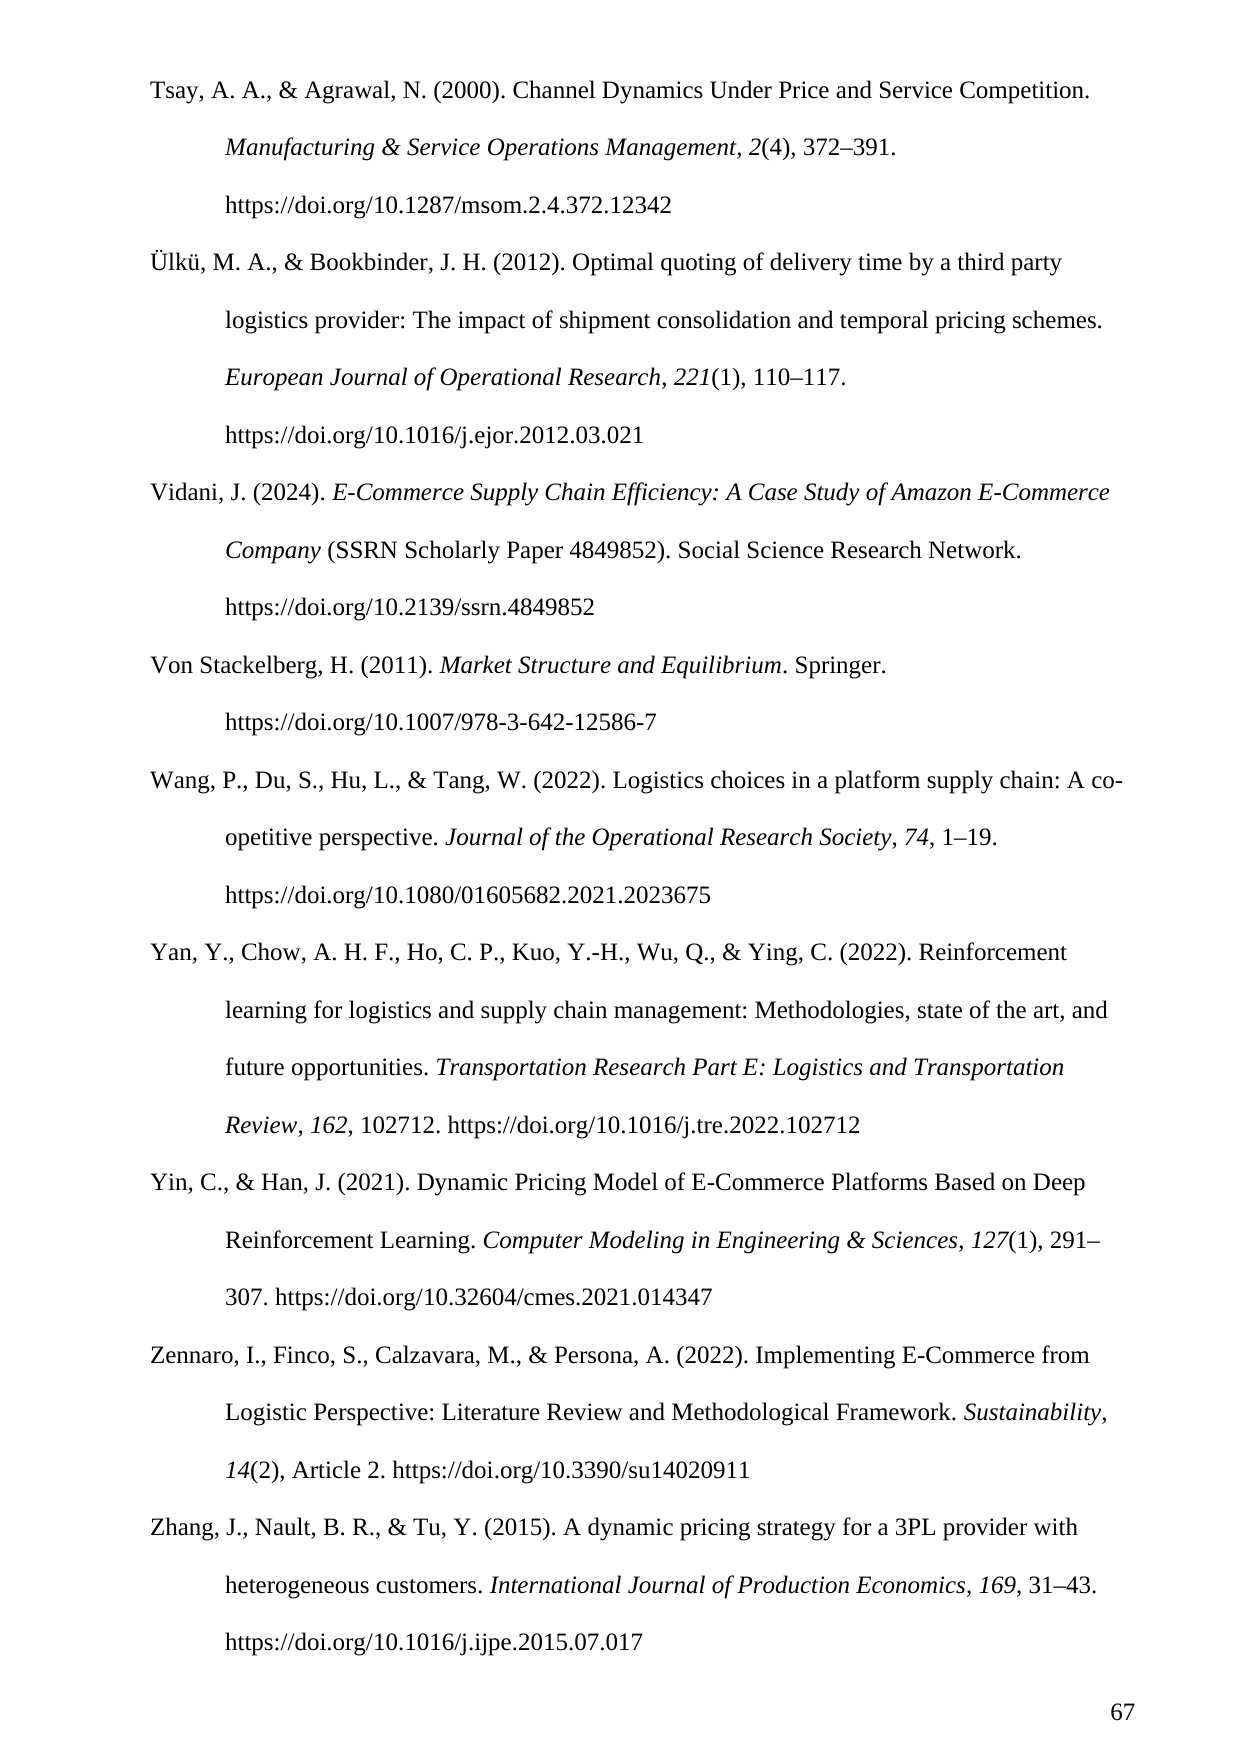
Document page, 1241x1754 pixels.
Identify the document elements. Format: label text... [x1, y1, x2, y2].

text Yin, C., & Han, J. (2021). Dynamic Pricing Model of E-Commerce Platforms Based on Deep Reinforcement Learning. Computer Modeling in Engineering & Sciences, 127(1), 291–307. https://doi.org/10.32604/cmes.2021.014347 [150, 1167, 1135, 1311]
text Zennaro, I., Finco, S., Calzavara, M., & Persona, A. (2022). Implementing E-Commerce from Logistic Perspective: Literature Review and Methodological Framework. Sustainability, 14(2), Article 2. https://doi.org/10.3390/su14020911 [150, 1340, 1135, 1484]
text Tsay, A. A., & Agrawal, N. (2000). Channel Dynamics Under Price and Service Competition. Manufacturing & Service Operations Management, 2(4), 372–391. https://doi.org/10.1287/msom.2.4.372.12342 [150, 75, 1135, 219]
text Vidani, J. (2024). E-Commerce Supply Chain Efficiency: A Case Study of Amazon E-Commerce Company (SSRN Scholarly Paper 4849852). Social Science Research Network. https://doi.org/10.2139/ssrn.4849852 [150, 477, 1135, 621]
text Von Stackelberg, H. (2011). Market Structure and Equilibrium. Springer. https://doi.org/10.1007/978-3-642-12586-7 [150, 650, 1135, 736]
text Wang, P., Du, S., Hu, L., & Tang, W. (2022). Logistics choices in a platform supply chain: A co-opetitive perspective. Journal of the Operational Research Society, 74, 1–19. https://doi.org/10.1080/01605682.2021.2023675 [150, 765, 1135, 909]
text Yan, Y., Chow, A. H. F., Ho, C. P., Kuo, Y.-H., Wu, Q., & Ying, C. (2022). Reinforcement learning for logistics and supply chain management: Methodologies, state of the art, and future opportunities. Transportation Research Part E: Logistics and Transportation Review, 162, 102712. https://doi.org/10.1016/j.tre.2022.102712 [150, 937, 1135, 1139]
text Zhang, J., Nault, B. R., & Tu, Y. (2015). A dynamic pricing strategy for a 3PL provider with heterogeneous customers. International Journal of Production Economics, 169, 31–43. https://doi.org/10.1016/j.ijpe.2015.07.017 [150, 1512, 1135, 1656]
text Ülkü, M. A., & Bookbinder, J. H. (2012). Optimal quoting of delivery time by a third party logistics provider: The impact of shipment consolidation and temporal pricing schemes. European Journal of Operational Research, 221(1), 110–117. https://doi.org/10.1016/j.ejor.2012.03.021 [150, 247, 1135, 449]
